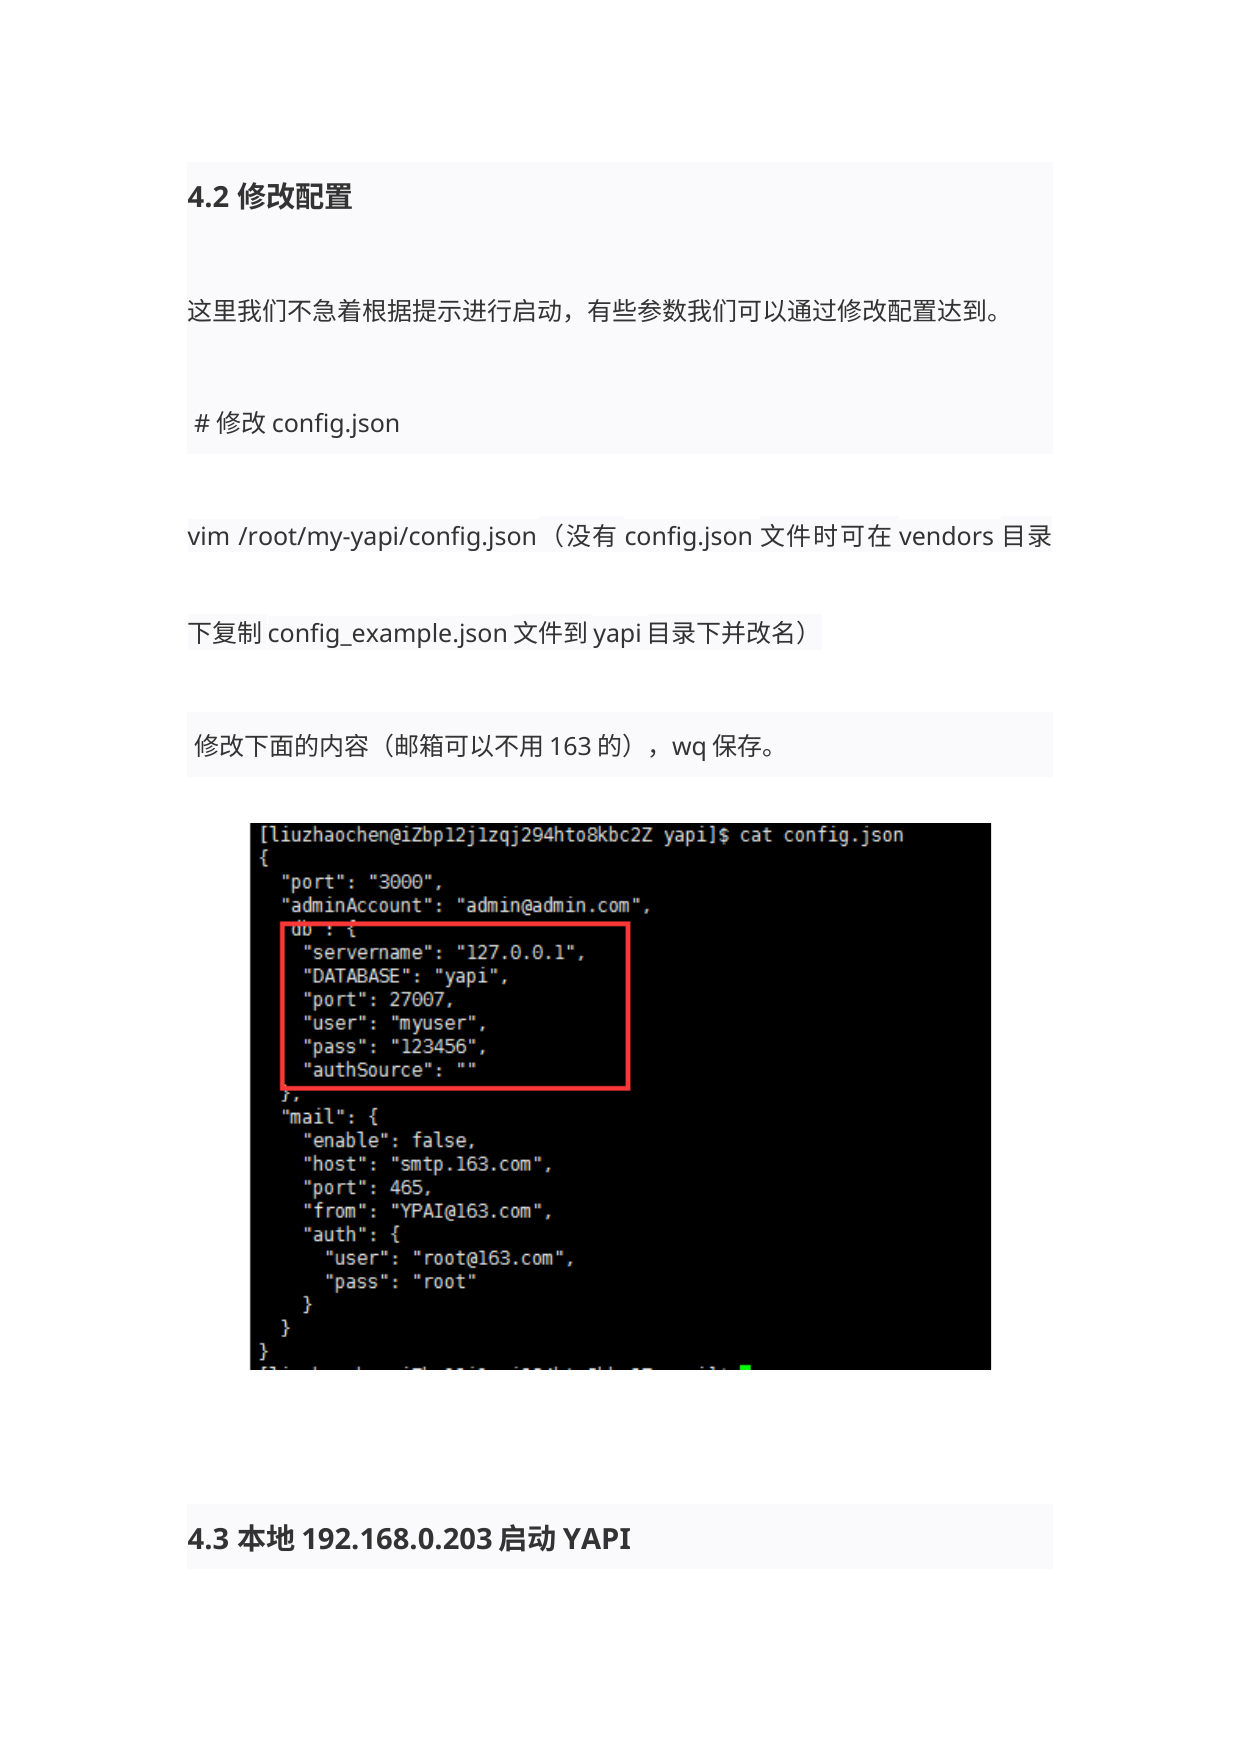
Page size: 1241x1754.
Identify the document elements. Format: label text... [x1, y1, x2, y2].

text 修改下面的内容（邮箱可以不用163的），wq保存。 [187, 712, 1053, 777]
text # 修改config.json [187, 389, 1053, 454]
text 这里我们不急着根据提示进行启动，有些参数我们可以通过修改配置达到。 [187, 277, 1053, 342]
picture [249, 823, 992, 1370]
text vim /root/my-yapi/config.json（没有config.json文件时可在vendors目录下复制config_example.json文件到yapi目录下并改名） [187, 502, 1053, 664]
text 4.3 本地192.168.0.203启动YAPI [187, 1504, 1053, 1569]
text 4.2 修改配置 [187, 162, 1053, 227]
